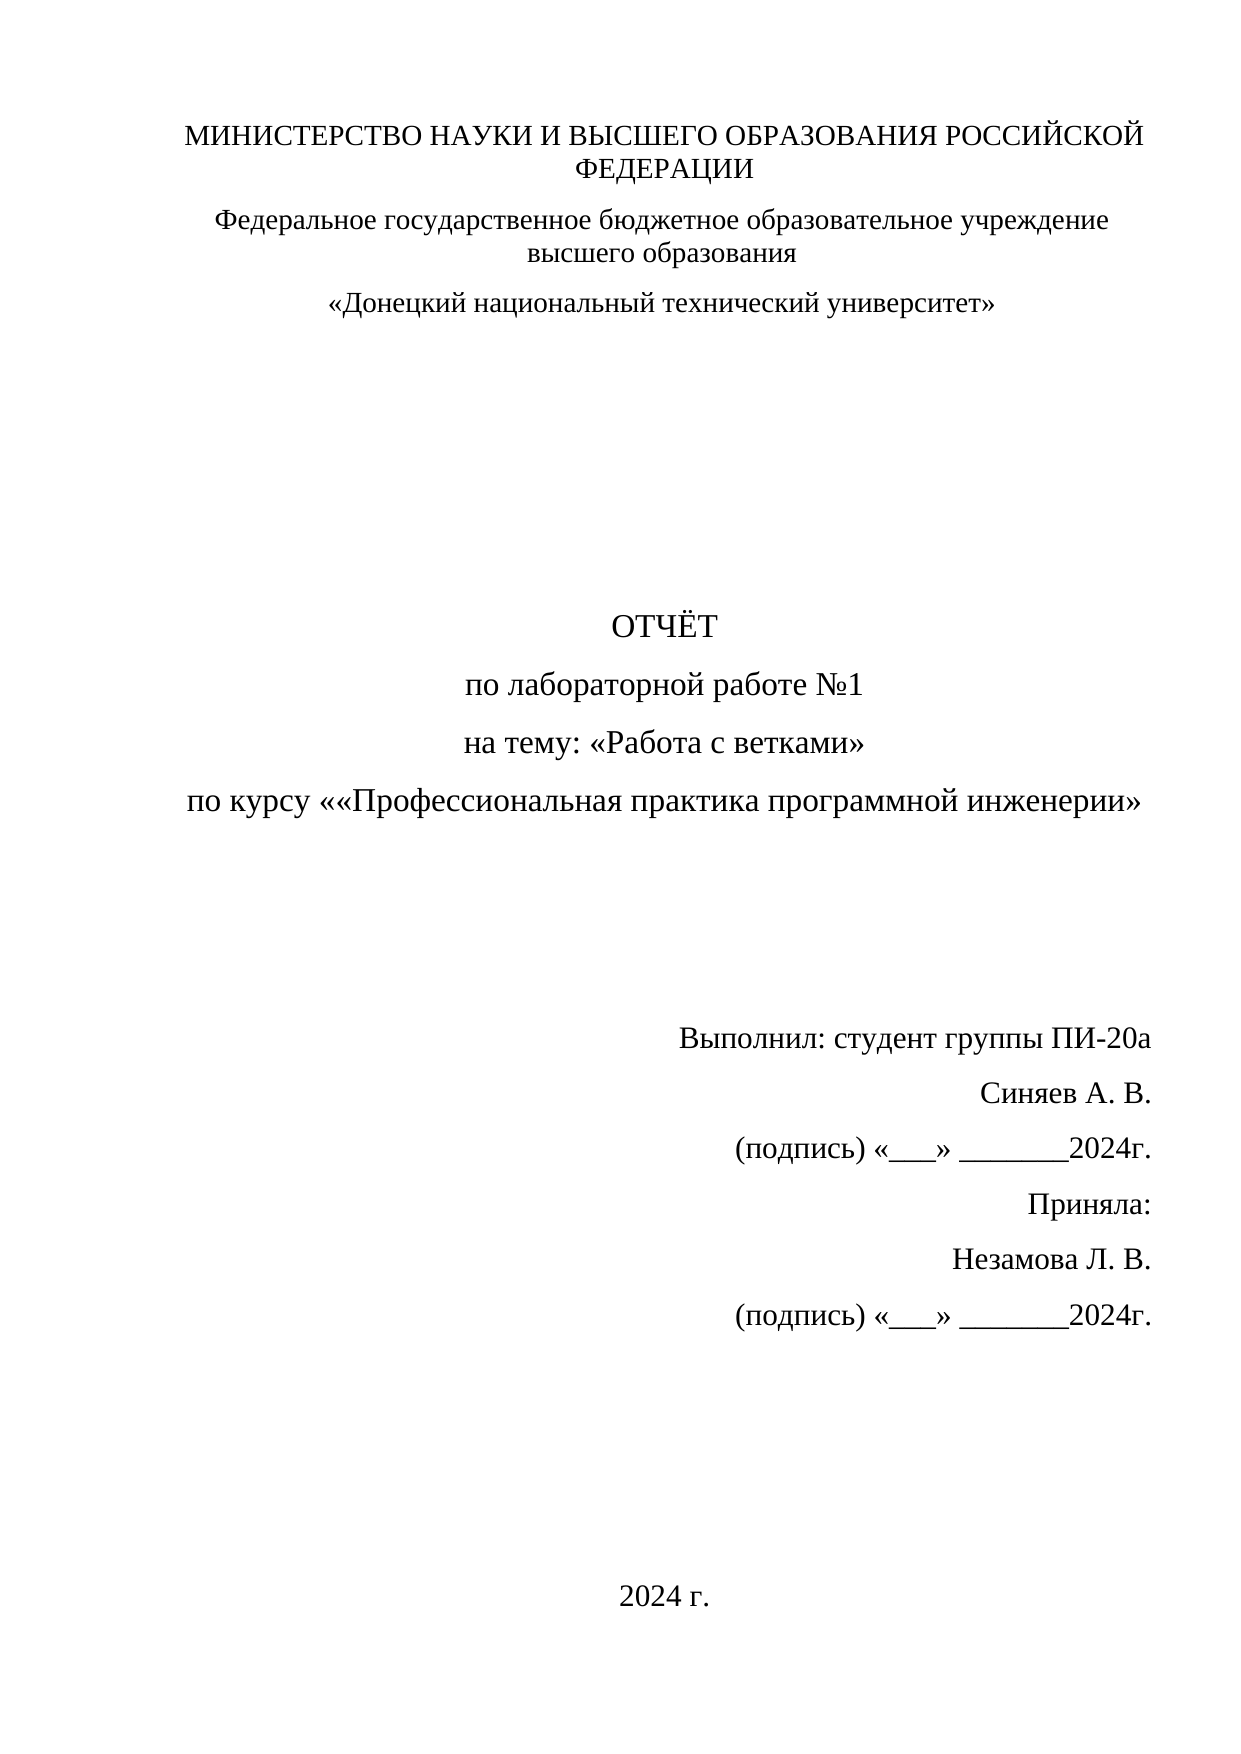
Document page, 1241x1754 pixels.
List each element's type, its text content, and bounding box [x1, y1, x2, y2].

text Синяев А. В. [177, 1074, 1152, 1110]
text Приняла: [177, 1185, 1152, 1221]
text по курсу ««Профессиональная практика программной инженерии» [177, 781, 1152, 819]
text на тему: «Работа с ветками» [177, 722, 1152, 761]
text 2024 г. [177, 1577, 1152, 1613]
text Федеральное государственное бюджетное образовательное учреждение высшего образования [177, 202, 1146, 269]
text Выполнил: студент группы ПИ-20а [177, 1019, 1152, 1055]
text МИНИСТЕРСТВО НАУКИ И ВЫСШЕГО ОБРАЗОВАНИЯ РОССИЙСКОЙ ФЕДЕРАЦИИ [177, 118, 1152, 185]
text по лабораторной работе №1 [177, 664, 1152, 703]
text «Донецкий национальный технический университет» [177, 286, 1146, 319]
text ОТЧЁТ [177, 606, 1152, 645]
text (подпись) «___» _______2024г. [177, 1296, 1152, 1332]
text Незамова Л. В. [177, 1241, 1152, 1277]
text (подпись) «___» _______2024г. [177, 1130, 1152, 1166]
